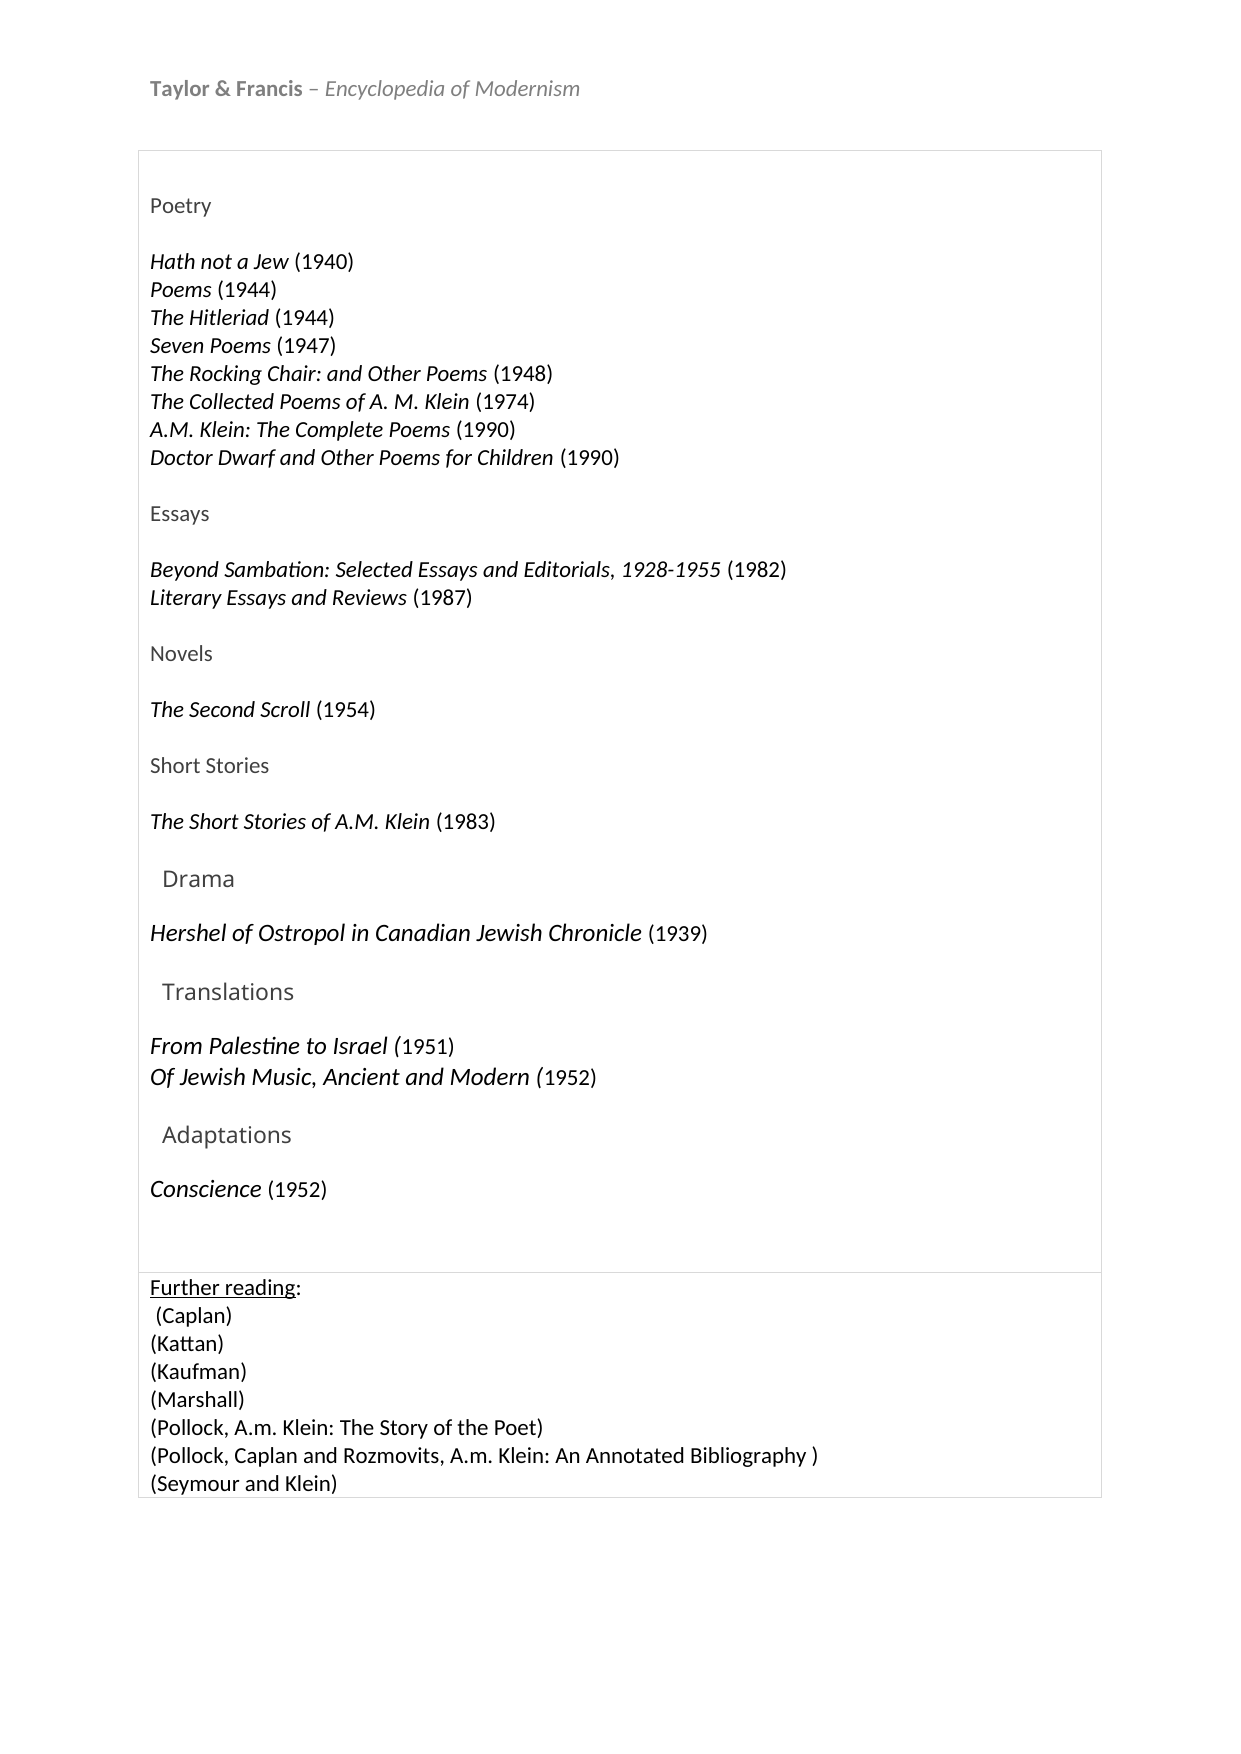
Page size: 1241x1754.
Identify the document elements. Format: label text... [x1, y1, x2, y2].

table_cell Further reading: [139, 1273, 1101, 1497]
